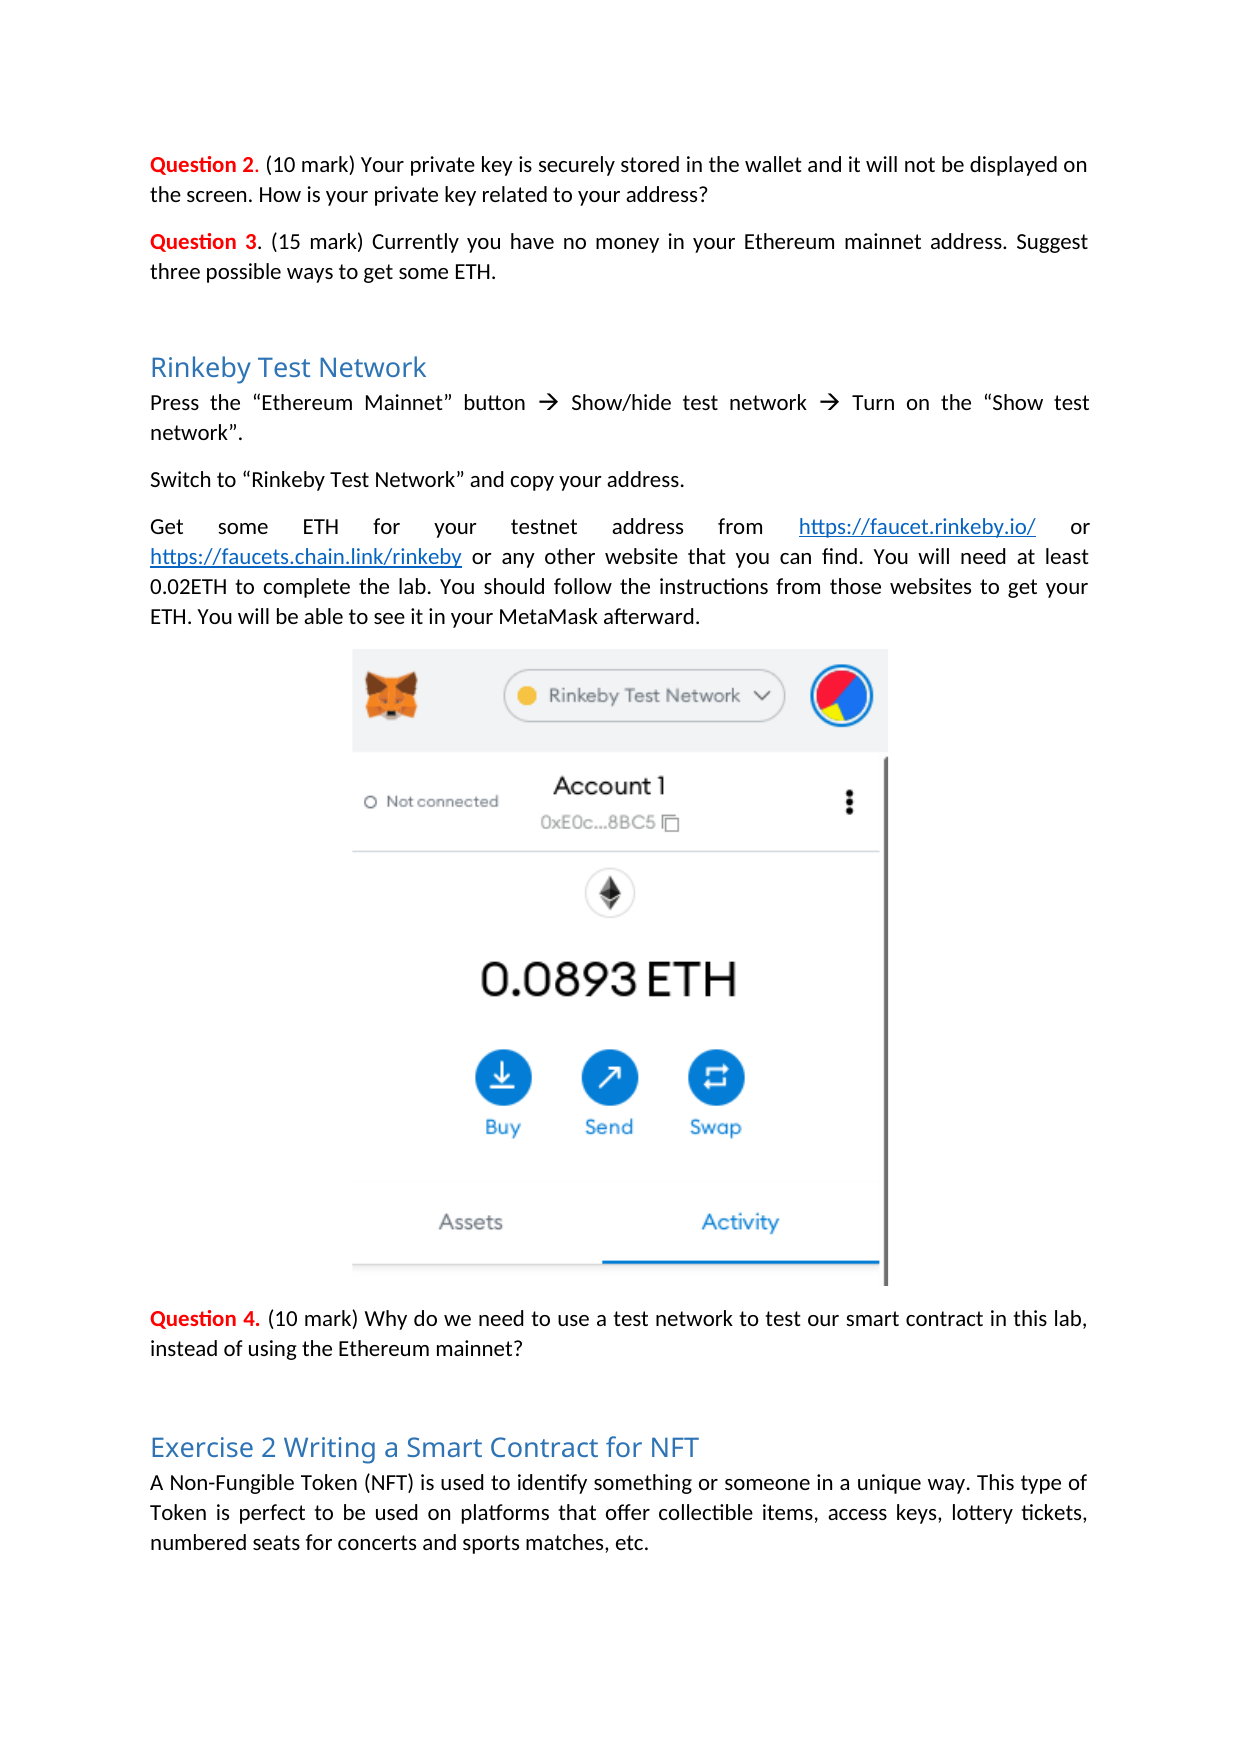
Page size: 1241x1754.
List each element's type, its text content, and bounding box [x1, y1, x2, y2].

text A Non-Fungible Token (NFT) is used to identify something or someone in a unique way. This type of Token is perfect to be used on platforms that offer collectible items, access keys, lottery tickets, numbered seats for concerts and sports matches, etc. [150, 1468, 1090, 1556]
picture [352, 649, 889, 1286]
text Question 4. (10 mark) Why do we need to use a test network to test our smart contract in this lab, instead of using the Ethereum mainnet? [150, 1304, 1090, 1362]
text Switch to “Rinkeby Test Network” and copy your address. [150, 465, 1090, 493]
text Get some ETH for your testnet address from https://faucet.rinkeby.io/ or https://faucets.chain.link/rinkeby or any other website that you can find. You will need at least 0.02ETH to complete the lab. You should follow the instructions from those websites to get your ETH. You will be able to see it in your MetaMask afterward. [150, 512, 1090, 631]
subtitle Exercise 2 Writing a Smart Contract for NFT [150, 1428, 1090, 1465]
text Question 2. (10 mark) Your private key is securely stored in the wallet and it will not be displayed on the screen. How is your private key related to your address? [150, 150, 1090, 208]
text Question 3. (15 mark) Currently you have no money in your Ethereum mainnet address. Suggest three possible ways to get some ETH. [150, 227, 1090, 285]
text Press the “Ethereum Mainnet” button Show/hide test network Turn on the “Show test network”. [150, 388, 1090, 446]
subtitle Rinkeby Test Network [150, 348, 1090, 385]
